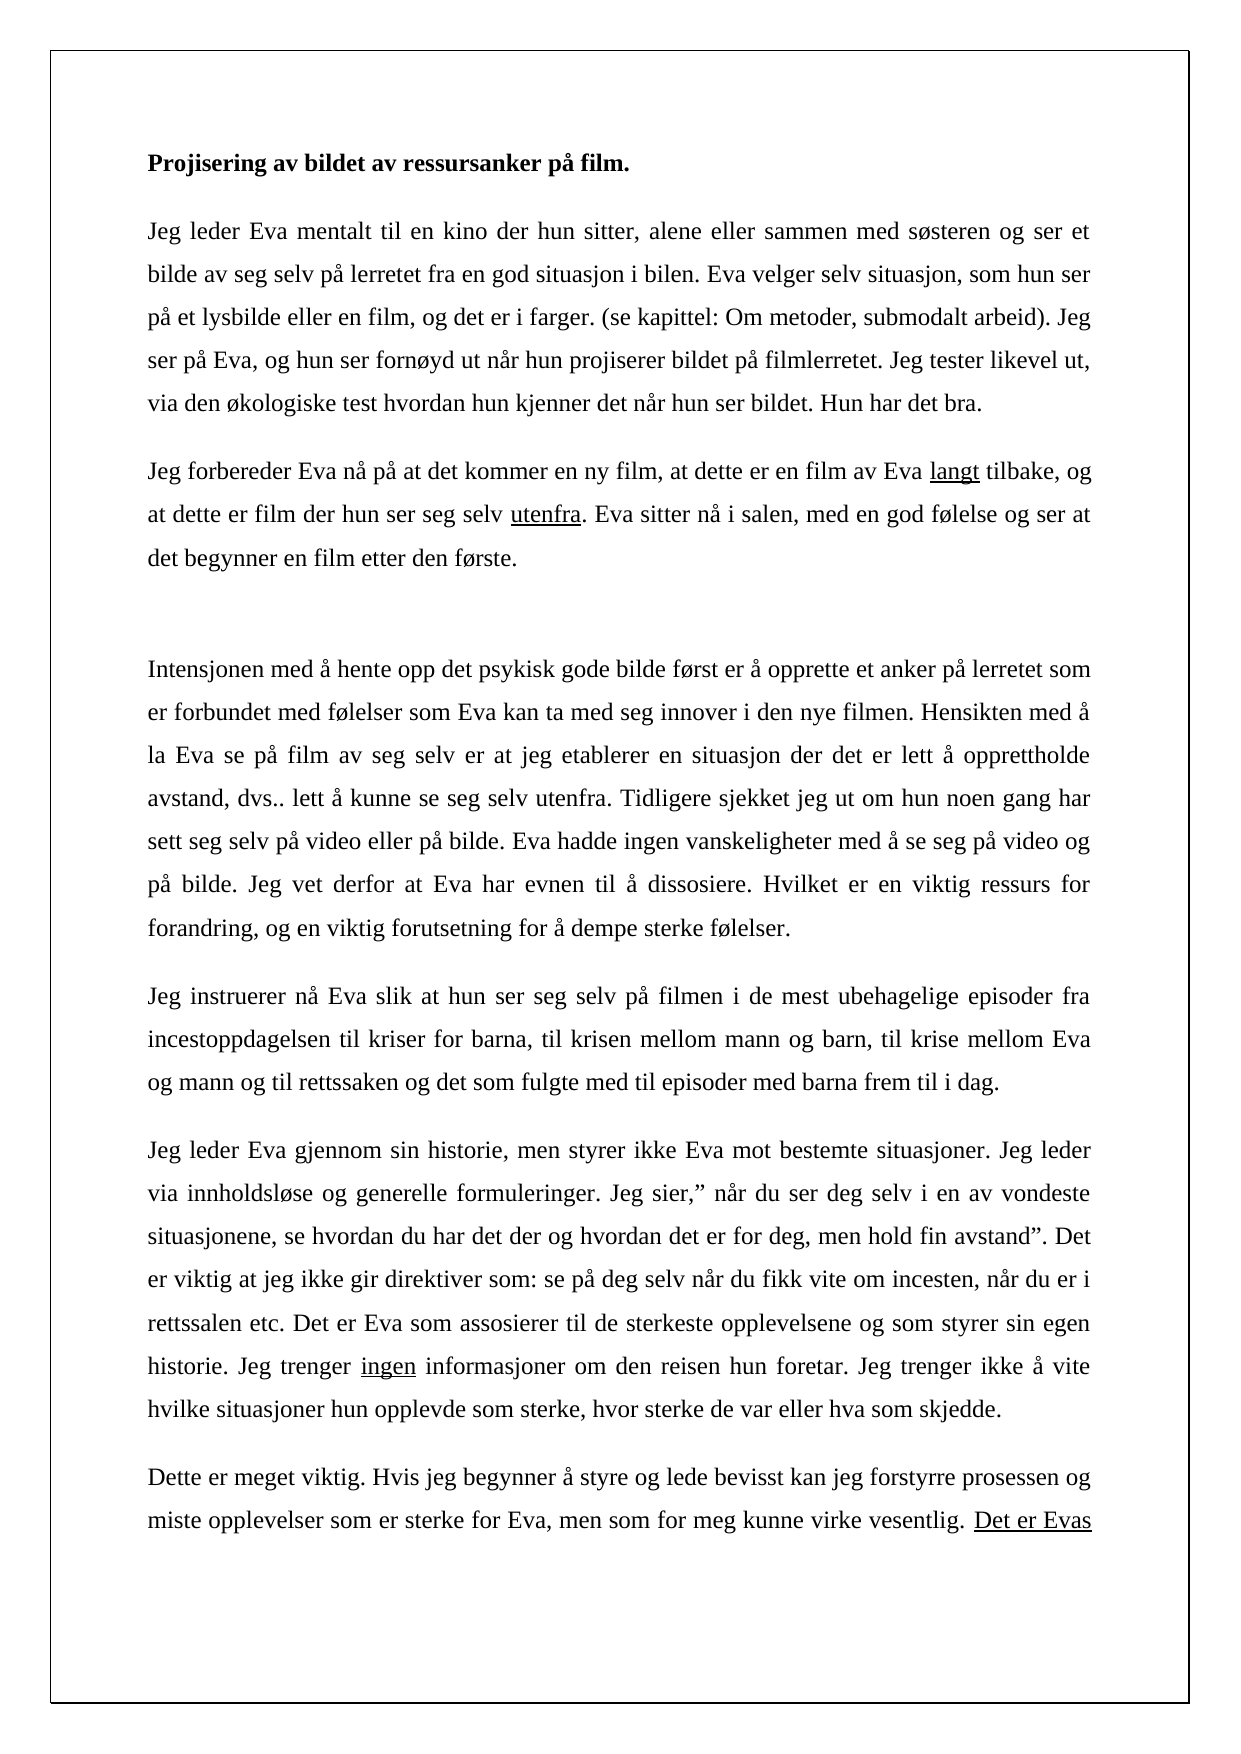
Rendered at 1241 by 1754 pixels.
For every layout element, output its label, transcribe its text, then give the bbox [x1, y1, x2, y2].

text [147, 1462, 1092, 1534]
text Jeg leder Eva gjennom sin historie, men styrer ikke Eva mot bestemte situasjoner. Jeg leder via innholdsløse og generelle formuleringer. Jeg sier,” når du ser deg selv i en av vondeste situasjonene, se hvordan du har det der og hvordan det er for deg, men hold fin avstand”. Det er viktig at jeg ikke gir direktiver som: se på deg selv når du fikk vite om incesten, når du er i rettssalen etc. Det er Eva som assosierer til de sterkeste opplevelsene og som styrer sin egen historie. Jeg trenger ingen informasjoner om den reisen hun foretar. Jeg trenger ikke å vite hvilke situasjoner hun opplevde som sterke, hvor sterke de var eller hva som skjedde. [147, 1135, 1092, 1423]
text Jeg instruerer nå Eva slik at hun ser seg selv på filmen i de mest ubehagelige episoder fra incestoppdagelsen til kriser for barna, til krisen mellom mann og barn, til krise mellom Eva og mann og til rettssaken og det som fulgte med til episoder med barna frem til i dag. [147, 981, 1092, 1096]
text Projisering av bildet av ressursanker på film. [147, 148, 1092, 176]
text Jeg leder Eva mentalt til en kino der hun sitter, alene eller sammen med søsteren og ser et bilde av seg selv på lerretet fra en god situasjon i bilen. Eva velger selv situasjon, som hun ser på et lysbilde eller en film, og det er i farger. (se kapittel: Om metoder, submodalt arbeid). Jeg ser på Eva, og hun ser fornøyd ut når hun projiserer bildet på filmlerretet. Jeg tester likevel ut, via den økologiske test hvordan hun kjenner det når hun ser bildet. Hun har det bra. [147, 216, 1092, 417]
text Jeg forbereder Eva nå på at det kommer en ny film, at dette er en film av Eva langt tilbake, og at dette er film der hun ser seg selv utenfra. Eva sitter nå i salen, med en god følelse og ser at det begynner en film etter den første. [147, 456, 1092, 571]
text Intensjonen med å hente opp det psykisk gode bilde først er å opprette et anker på lerretet som er forbundet med følelser som Eva kan ta med seg innover i den nye filmen. Hensikten med å la Eva se på film av seg selv er at jeg etablerer en situasjon der det er lett å opprettholde avstand, dvs.. lett å kunne se seg selv utenfra. Tidligere sjekket jeg ut om hun noen gang har sett seg selv på video eller på bilde. Eva hadde ingen vanskeligheter med å se seg på video og på bilde. Jeg vet derfor at Eva har evnen til å dissosiere. Hvilket er en viktig ressurs for forandring, og en viktig forutsetning for å dempe sterke følelser. [147, 654, 1092, 941]
